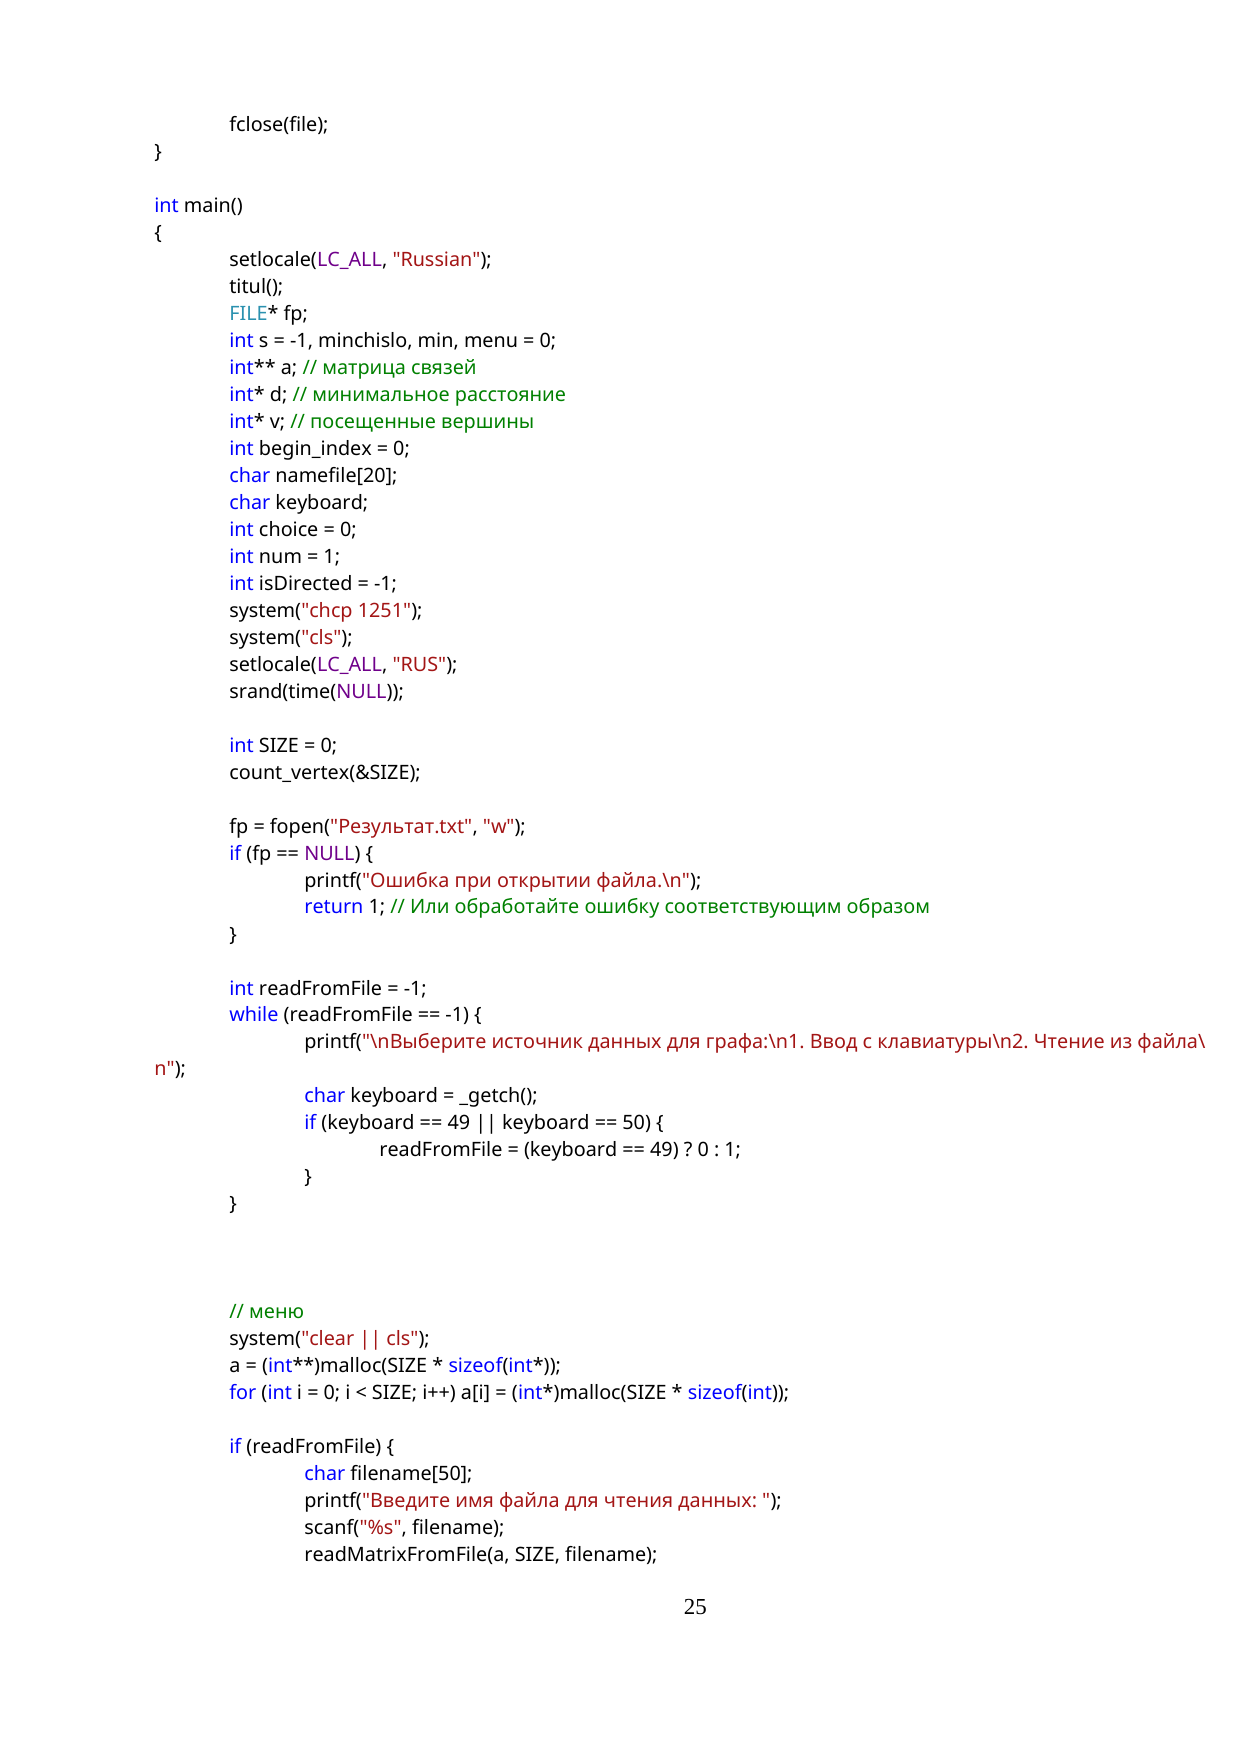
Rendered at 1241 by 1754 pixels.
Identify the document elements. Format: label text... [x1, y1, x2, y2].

text int choice = 0; [154, 515, 1236, 542]
text setlocale(LC_ALL, "RUS"); [154, 650, 1236, 677]
text fp = fopen("Результат.txt", "w"); [154, 812, 1236, 839]
text int** a; // матрица связей [154, 353, 1236, 380]
text char keyboard; [154, 488, 1236, 515]
text setlocale(LC_ALL, "Russian"); [154, 245, 1236, 272]
text srand(time(NULL)); [154, 677, 1236, 704]
text int SIZE = 0; [154, 731, 1236, 758]
text printf("Введите имя файла для чтения данных: "); [154, 1486, 1236, 1513]
text return 1; // Или обработайте ошибку соответствующим образом [154, 893, 1236, 920]
text char namefile[20]; [154, 461, 1236, 488]
text while (readFromFile == -1) { [154, 1001, 1236, 1028]
text count_vertex(&SIZE); [154, 758, 1236, 785]
text printf("\nВыберите источник данных для графа:\n1. Ввод с клавиатуры\n2. Чтение из файла\n"); [154, 1028, 1236, 1082]
text int readFromFile = -1; [154, 974, 1236, 1001]
text int num = 1; [154, 542, 1236, 569]
text titul(); [154, 272, 1236, 299]
text } [154, 920, 1236, 947]
text { [154, 218, 1236, 245]
text int main() [154, 191, 1236, 218]
text for (int i = 0; i < SIZE; i++) a[i] = (int*)malloc(SIZE * sizeof(int)); [154, 1378, 1236, 1405]
text scanf("%s", filename); [154, 1513, 1236, 1540]
text readMatrixFromFile(a, SIZE, filename); [154, 1540, 1236, 1567]
text char keyboard = _getch(); [154, 1082, 1236, 1109]
text } [154, 1189, 1236, 1217]
text // меню [154, 1297, 1236, 1324]
text a = (int**)malloc(SIZE * sizeof(int*)); [154, 1351, 1236, 1378]
text if (keyboard == 49 || keyboard == 50) { [154, 1109, 1236, 1136]
text printf("Ошибка при открытии файла.\n"); [154, 866, 1236, 893]
text system("clear || cls"); [154, 1324, 1236, 1351]
text if (fp == NULL) { [154, 839, 1236, 866]
text int s = -1, minchislo, min, menu = 0; [154, 326, 1236, 353]
text fclose(file); [154, 110, 1236, 137]
text int* d; // минимальное расстояние [154, 380, 1236, 407]
text char filename[50]; [154, 1459, 1236, 1486]
text int* v; // посещенные вершины [154, 407, 1236, 434]
text system("cls"); [154, 623, 1236, 650]
text int isDirected = -1; [154, 569, 1236, 596]
text system("chcp 1251"); [154, 596, 1236, 623]
text FILE* fp; [154, 299, 1236, 326]
text int begin_index = 0; [154, 434, 1236, 461]
text } [154, 137, 1236, 164]
text readFromFile = (keyboard == 49) ? 0 : 1; [154, 1136, 1236, 1163]
text } [154, 1163, 1236, 1189]
text if (readFromFile) { [154, 1432, 1236, 1459]
